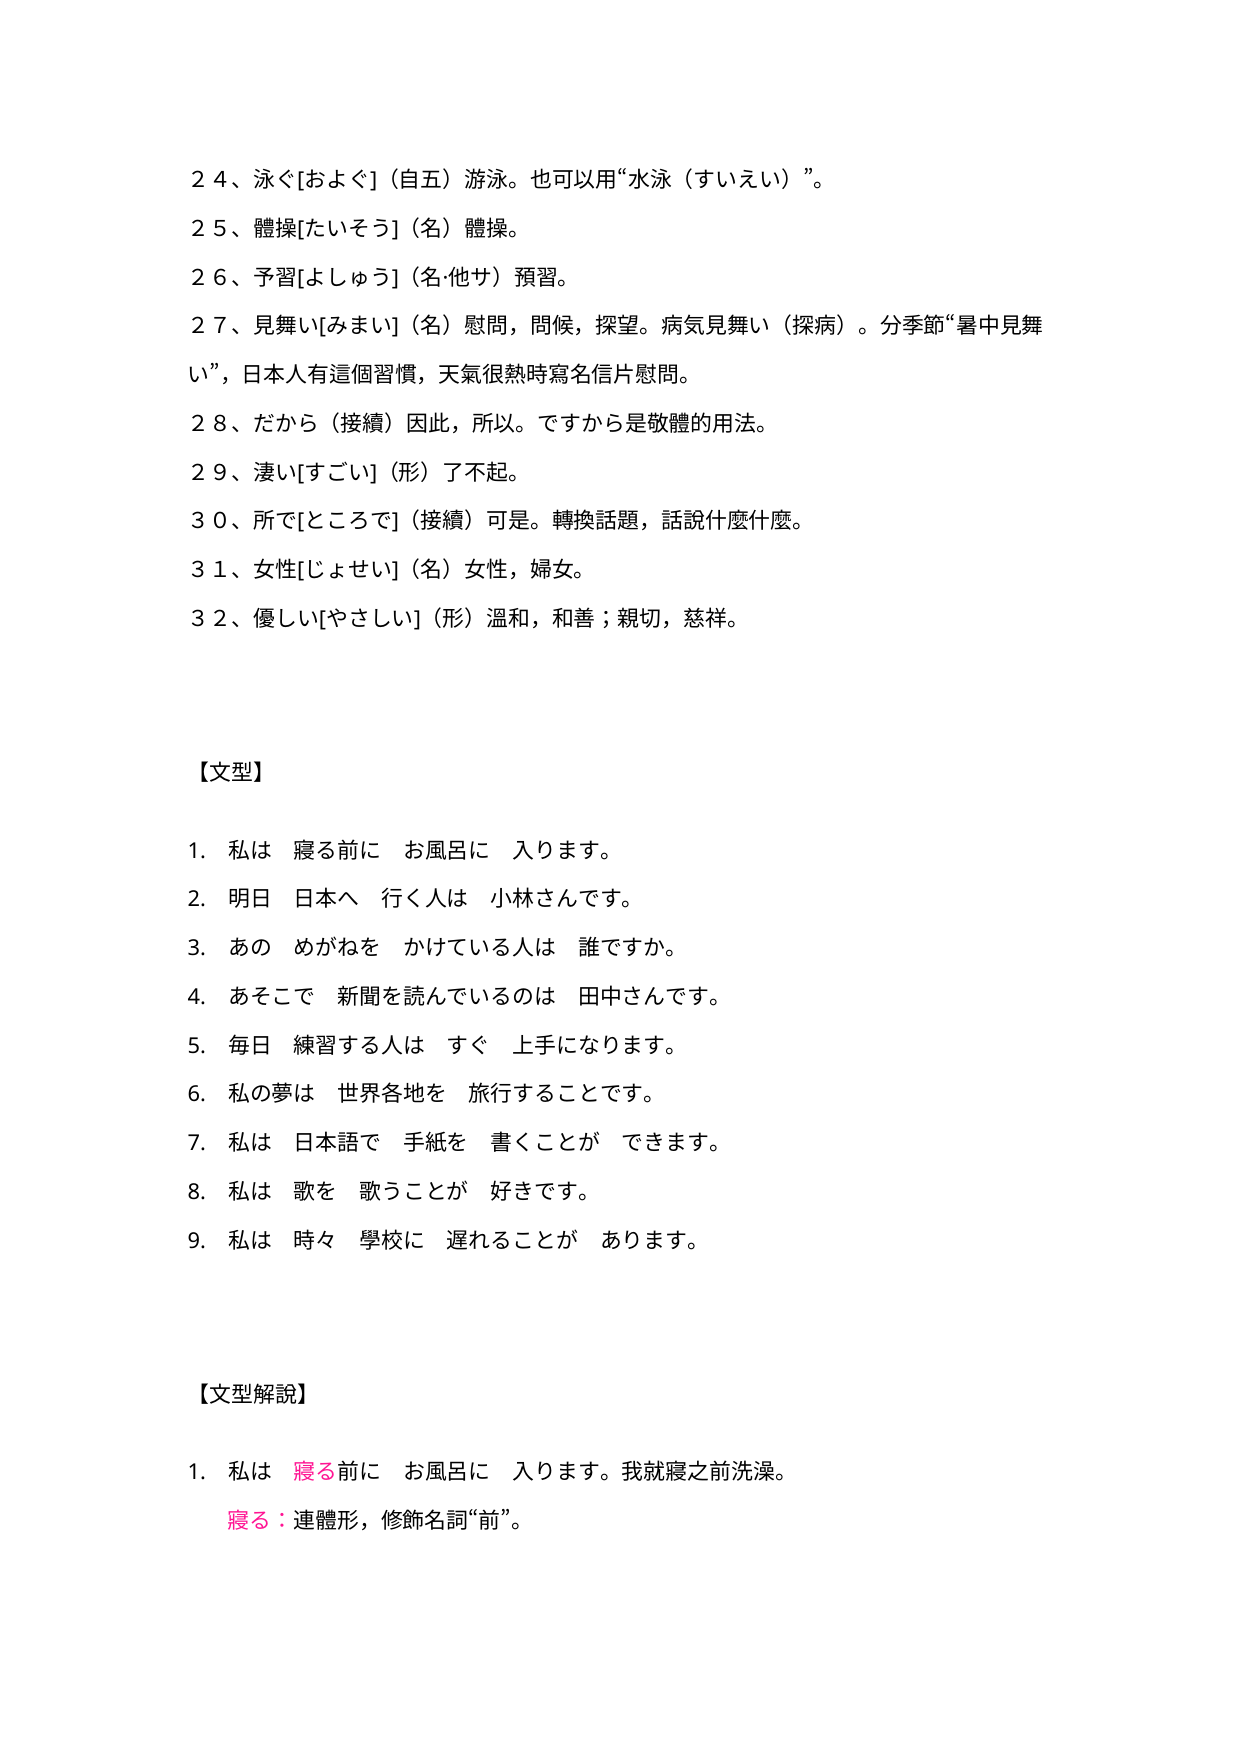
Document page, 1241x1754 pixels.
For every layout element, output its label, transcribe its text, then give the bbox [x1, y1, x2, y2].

text 1. 私は 寢る前に お風呂に 入ります。 2. 明日 日本へ 行く人は 小林さんです。 3. あの めがねを かけている人は 誰ですか。 4. あそこで 新聞を読んでいるのは 田中さんです。 5. 毎日 練習する人は すぐ 上手になります。 6. 私の夢は 世界各地を 旅行することです。 7. 私は 日本語で 手紙を 書くことが できます。 8. 私は 歌を 歌うことが 好きです。 9. 私は 時々 學校に 遅れることが あります。 [187, 832, 1053, 1255]
text 【文型解說】 [187, 1376, 1053, 1409]
text 【文型】 [187, 755, 1053, 787]
text 1. 私は 寢る前に お風呂に 入ります。我就寢之前洗澡。 寢る：連體形，修飾名詞“前”。 [187, 1454, 1053, 1535]
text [187, 162, 1053, 633]
